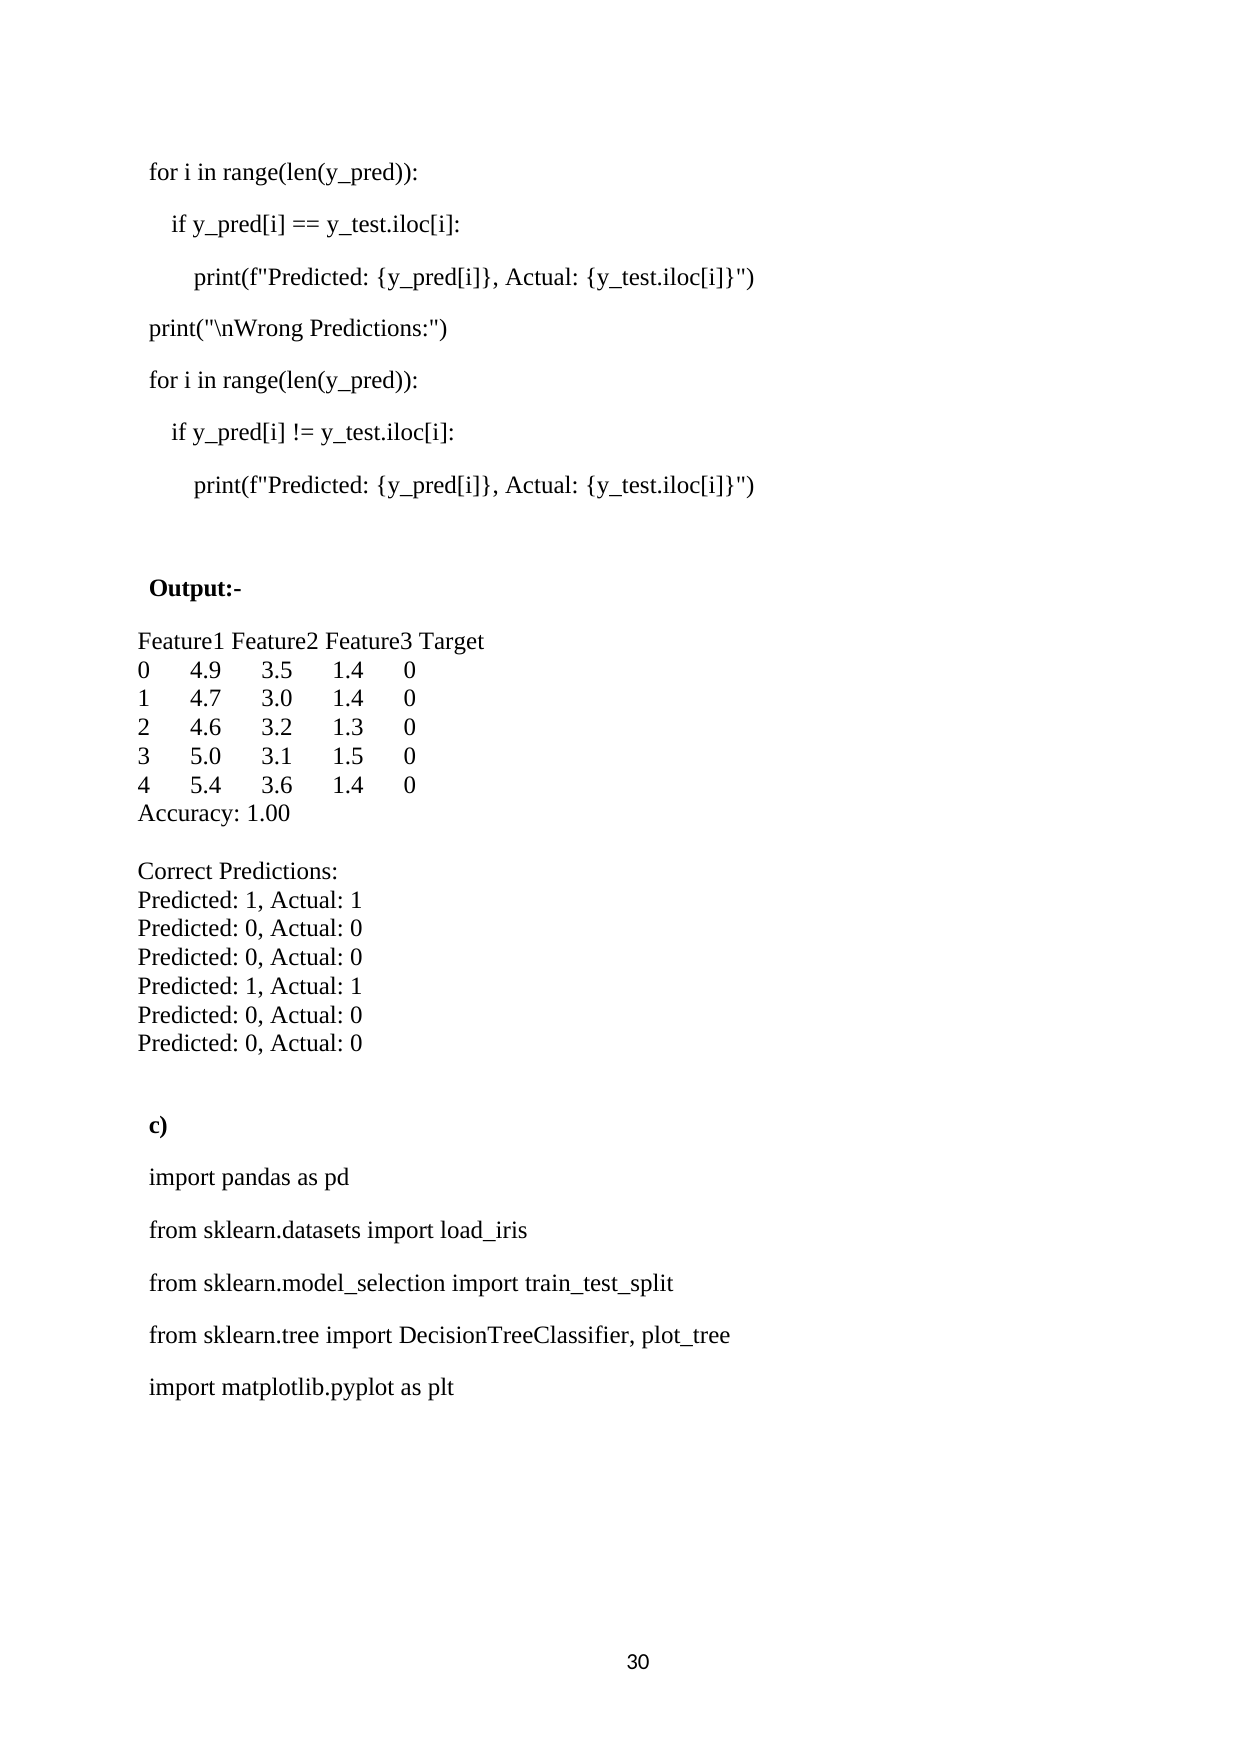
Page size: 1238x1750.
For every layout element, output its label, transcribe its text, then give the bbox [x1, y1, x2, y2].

text 3 5.0 3.1 1.5 0 [137, 741, 1200, 770]
text c) [148, 1110, 1200, 1139]
text 1 4.7 3.0 1.4 0 [137, 683, 1200, 712]
text Accuracy: 1.00 [137, 798, 1200, 827]
text Predicted: 1, Actual: 1 [137, 971, 1200, 1000]
text for i in range(len(y_pred)): [148, 365, 1200, 393]
text Feature1 Feature2 Feature3 Target [137, 626, 1200, 655]
text Correct Predictions: [137, 856, 1200, 885]
text Output:- [148, 573, 1200, 602]
text Predicted: 1, Actual: 1 [137, 885, 1200, 913]
text Predicted: 0, Actual: 0 [137, 913, 1200, 942]
text print(f"Predicted: {y_pred[i]}, Actual: {y_test.iloc[i]}") print("\nWrong Predictions:") [148, 262, 820, 342]
text 0 4.9 3.5 1.4 0 [137, 655, 1200, 683]
text 2 4.6 3.2 1.3 0 [137, 712, 1200, 741]
text print(f"Predicted: {y_pred[i]}, Actual: {y_test.iloc[i]}") [194, 470, 1200, 499]
text for i in range(len(y_pred)): [148, 157, 1200, 186]
text if y_pred[i] != y_test.iloc[i]: [171, 417, 1200, 446]
text if y_pred[i] == y_test.iloc[i]: [171, 209, 1200, 238]
text from sklearn.datasets import load_iris [148, 1215, 1200, 1244]
text from sklearn.model_selection import train_test_split [148, 1268, 1200, 1297]
text Predicted: 0, Actual: 0 [137, 1028, 1200, 1057]
text from sklearn.tree import DecisionTreeClassifier, plot_tree import matplotlib.pyplot as plt [148, 1320, 734, 1400]
text import pandas as pd [148, 1162, 1200, 1191]
text 4 5.4 3.6 1.4 0 [137, 770, 1200, 798]
text Predicted: 0, Actual: 0 [137, 1000, 1200, 1028]
text Predicted: 0, Actual: 0 [137, 942, 1200, 971]
